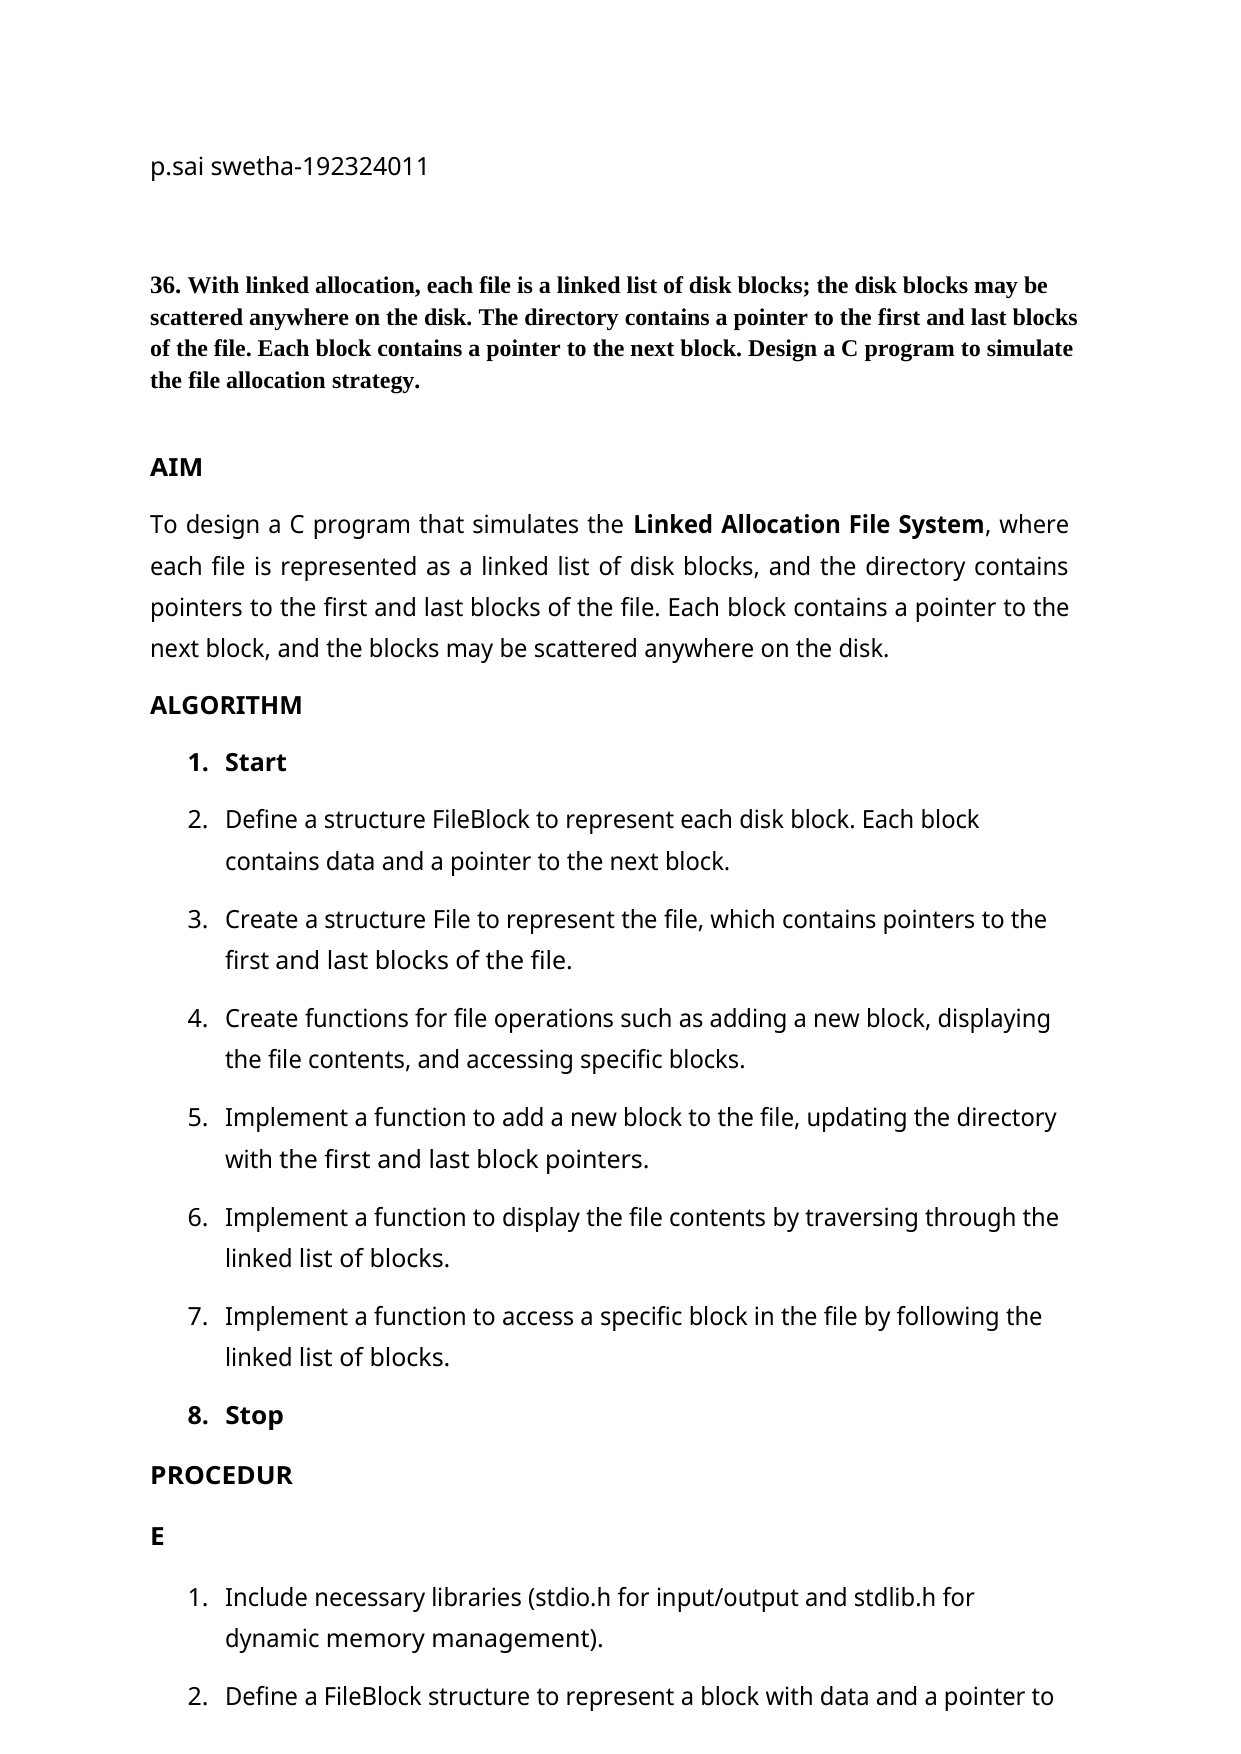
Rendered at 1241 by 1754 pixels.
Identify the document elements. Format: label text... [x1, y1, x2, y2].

subtitle ALGORITHM [150, 688, 1101, 722]
list With linked allocation, each file is a linked list of disk blocks; the disk blocks may be scattered anywhere on the disk. The directory contains a pointer to the first and last blocks of the file. Each block contains a pointer to the next block. Design a C program to simulate the file allocation strategy. [150, 270, 1079, 393]
text p.sai swetha-192324011 [150, 148, 1101, 182]
text To design a C program that simulates the Linked Allocation File System, where each file is represented as a linked list of disk blocks, and the directory contains pointers to the first and last blocks of the file. Each block contains a pointer to the next block, and the blocks may be scattered anywhere on the disk. [150, 507, 1069, 664]
list Implement a function to access a specific block in the file by following the linked list of blocks. [187, 1298, 1083, 1374]
subtitle AIM [150, 450, 1101, 484]
list Start [187, 745, 1101, 779]
list Implement a function to add a new block to the file, updating the directory with the first and last block pointers. [187, 1100, 1066, 1175]
list Implement a function to display the file contents by traversing through the linked list of blocks. [187, 1199, 1084, 1274]
list Create functions for file operations such as adding a new block, displaying the file contents, and accessing specific blocks. [187, 1001, 1059, 1076]
list Create a structure File to represent the file, which contains pointers to the first and last blocks of the file. [187, 902, 1059, 977]
list Include necessary libraries (stdio.h for input/output and stdlib.h for dynamic memory management). [187, 1579, 1037, 1654]
list Define a structure FileBlock to represent each disk block. Each block contains data and a pointer to the next block. [187, 802, 1060, 877]
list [187, 1679, 1058, 1713]
subtitle Stop PROCEDURE [150, 1397, 297, 1553]
